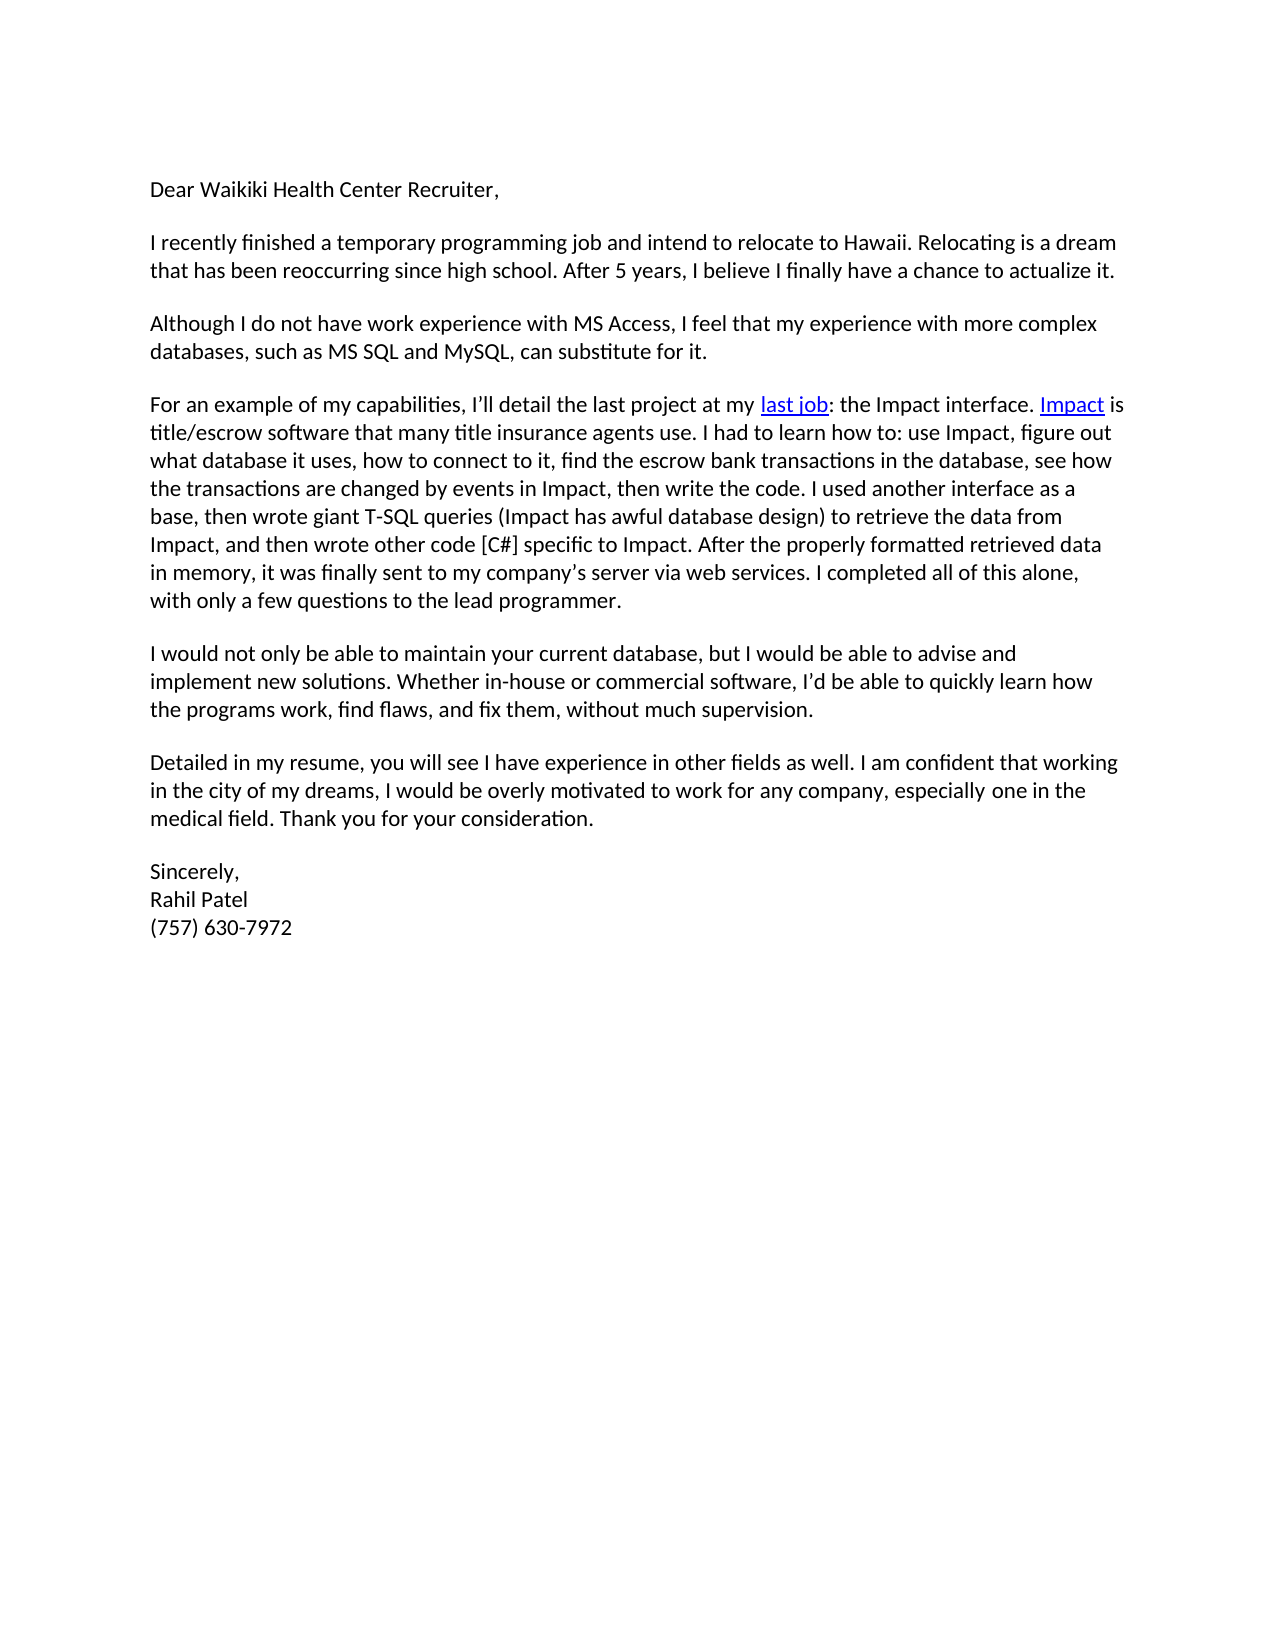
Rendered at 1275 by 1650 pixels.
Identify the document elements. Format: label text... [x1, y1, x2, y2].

text For an example of my capabilities, I’ll detail the last project at my last job: the Impact interface. Impact is title/escrow software that many title insurance agents use. I had to learn how to: use Impact, figure out what database it uses, how to connect to it, find the escrow bank transactions in the database, see how the transactions are changed by events in Impact, then write the code. I used another interface as a base, then wrote giant T-SQL queries (Impact has awful database design) to retrieve the data from Impact, and then wrote other code [C#] specific to Impact. After the properly formatted retrieved data in memory, it was finally sent to my company’s server via web services. I completed all of this alone, with only a few questions to the lead programmer. [150, 390, 1125, 614]
text I recently finished a temporary programming job and intend to relocate to Hawaii. Relocating is a dream that has been reoccurring since high school. After 5 years, I believe I finally have a chance to actualize it. [150, 228, 1125, 284]
text I would not only be able to maintain your current database, but I would be able to advise and implement new solutions. Whether in-house or commercial software, I’d be able to quickly learn how the programs work, find flaws, and fix them, without much supervision. [150, 639, 1125, 723]
text Although I do not have work experience with MS Access, I feel that my experience with more complex databases, such as MS SQL and MySQL, can substitute for it. [150, 309, 1125, 365]
text Detailed in my resume, you will see I have experience in other fields as well. I am confident that working in the city of my dreams, I would be overly motivated to work for any company, especially one in the medical field. Thank you for your consideration. [150, 748, 1125, 832]
text Sincerely, Rahil Patel (757) 630-7972 [150, 857, 1125, 941]
text Dear Waikiki Health Center Recruiter, [150, 175, 1125, 203]
